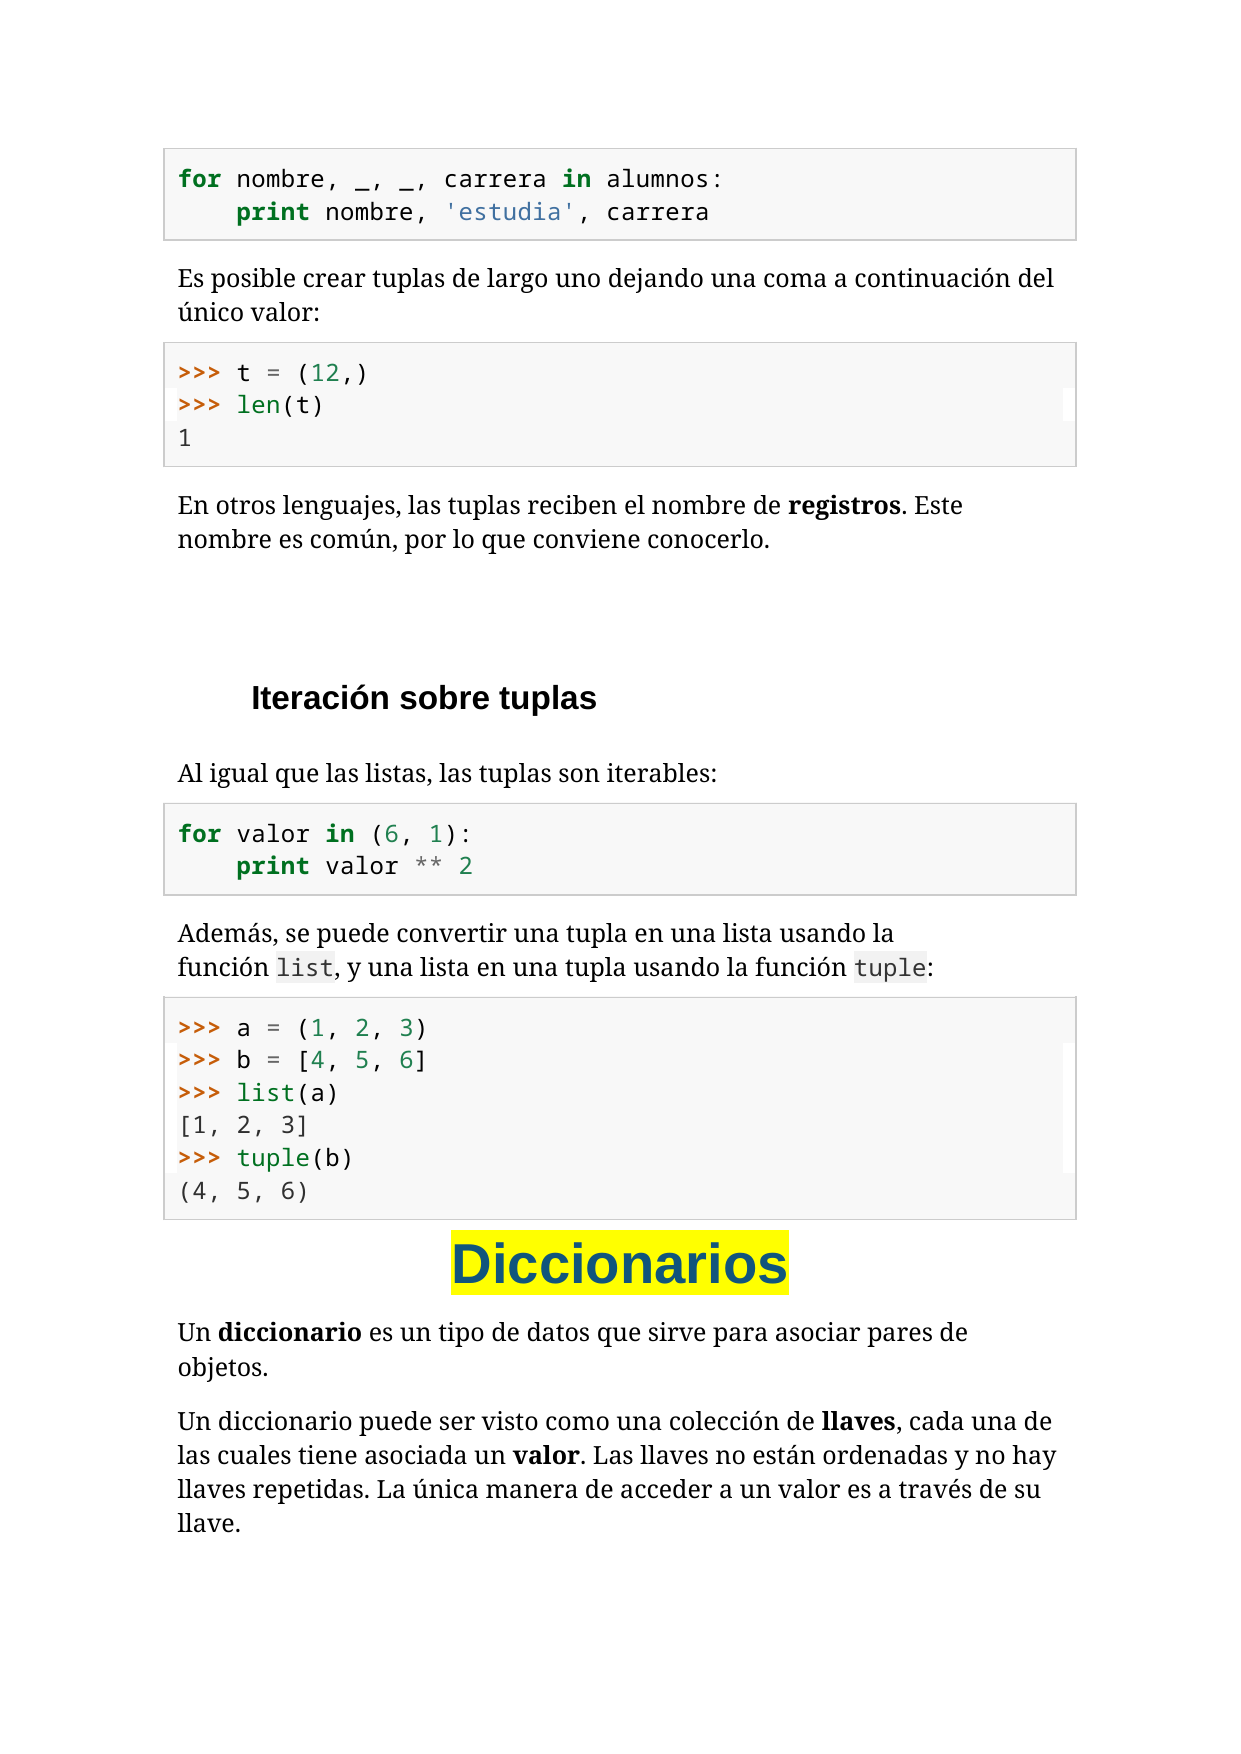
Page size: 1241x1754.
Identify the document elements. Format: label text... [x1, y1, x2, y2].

text 1 [165, 407, 1075, 466]
text >>> list(a) [177, 1076, 1063, 1108]
text print valor ** 2 [165, 835, 1075, 894]
subtitle Iteración sobre tuplas [251, 678, 1063, 717]
text [1, 2, 3] [177, 1108, 1063, 1141]
text >>> tuple(b) [177, 1141, 1063, 1159]
text for valor in (6, 1): [165, 804, 1075, 835]
text Además, se puede convertir una tupla en una lista usando la función list, y una lista en una tupla usando la función tuple: [177, 916, 1063, 984]
text En otros lenguajes, las tuplas reciben el nombre de registros. Este nombre es común, por lo que conviene conocerlo. [177, 487, 1063, 556]
text >>> t = (12,) [165, 343, 1075, 388]
text Un diccionario puede ser visto como una colección de llaves, cada una de las cuales tiene asociada un valor. Las llaves no están ordenadas y no hay llaves repetidas. La única manera de acceder a un valor es a través de su llave. [177, 1403, 1063, 1539]
text Es posible crear tuplas de largo uno dejando una coma a continuación del único valor: [177, 261, 1063, 329]
subtitle Diccionarios [177, 1220, 1063, 1295]
text Un diccionario es un tipo de datos que sirve para asociar pares de objetos. [177, 1315, 1063, 1383]
text >>> len(t) [177, 388, 1063, 407]
text for nombre, _, _, carrera in alumnos: [165, 149, 1075, 180]
text >>> a = (1, 2, 3) [165, 998, 1075, 1043]
text print nombre, 'estudia', carrera [165, 180, 1075, 239]
text (4, 5, 6) [165, 1159, 1075, 1219]
text >>> b = [4, 5, 6] [177, 1043, 1063, 1076]
text Al igual que las listas, las tuplas son iterables: [177, 756, 1063, 790]
